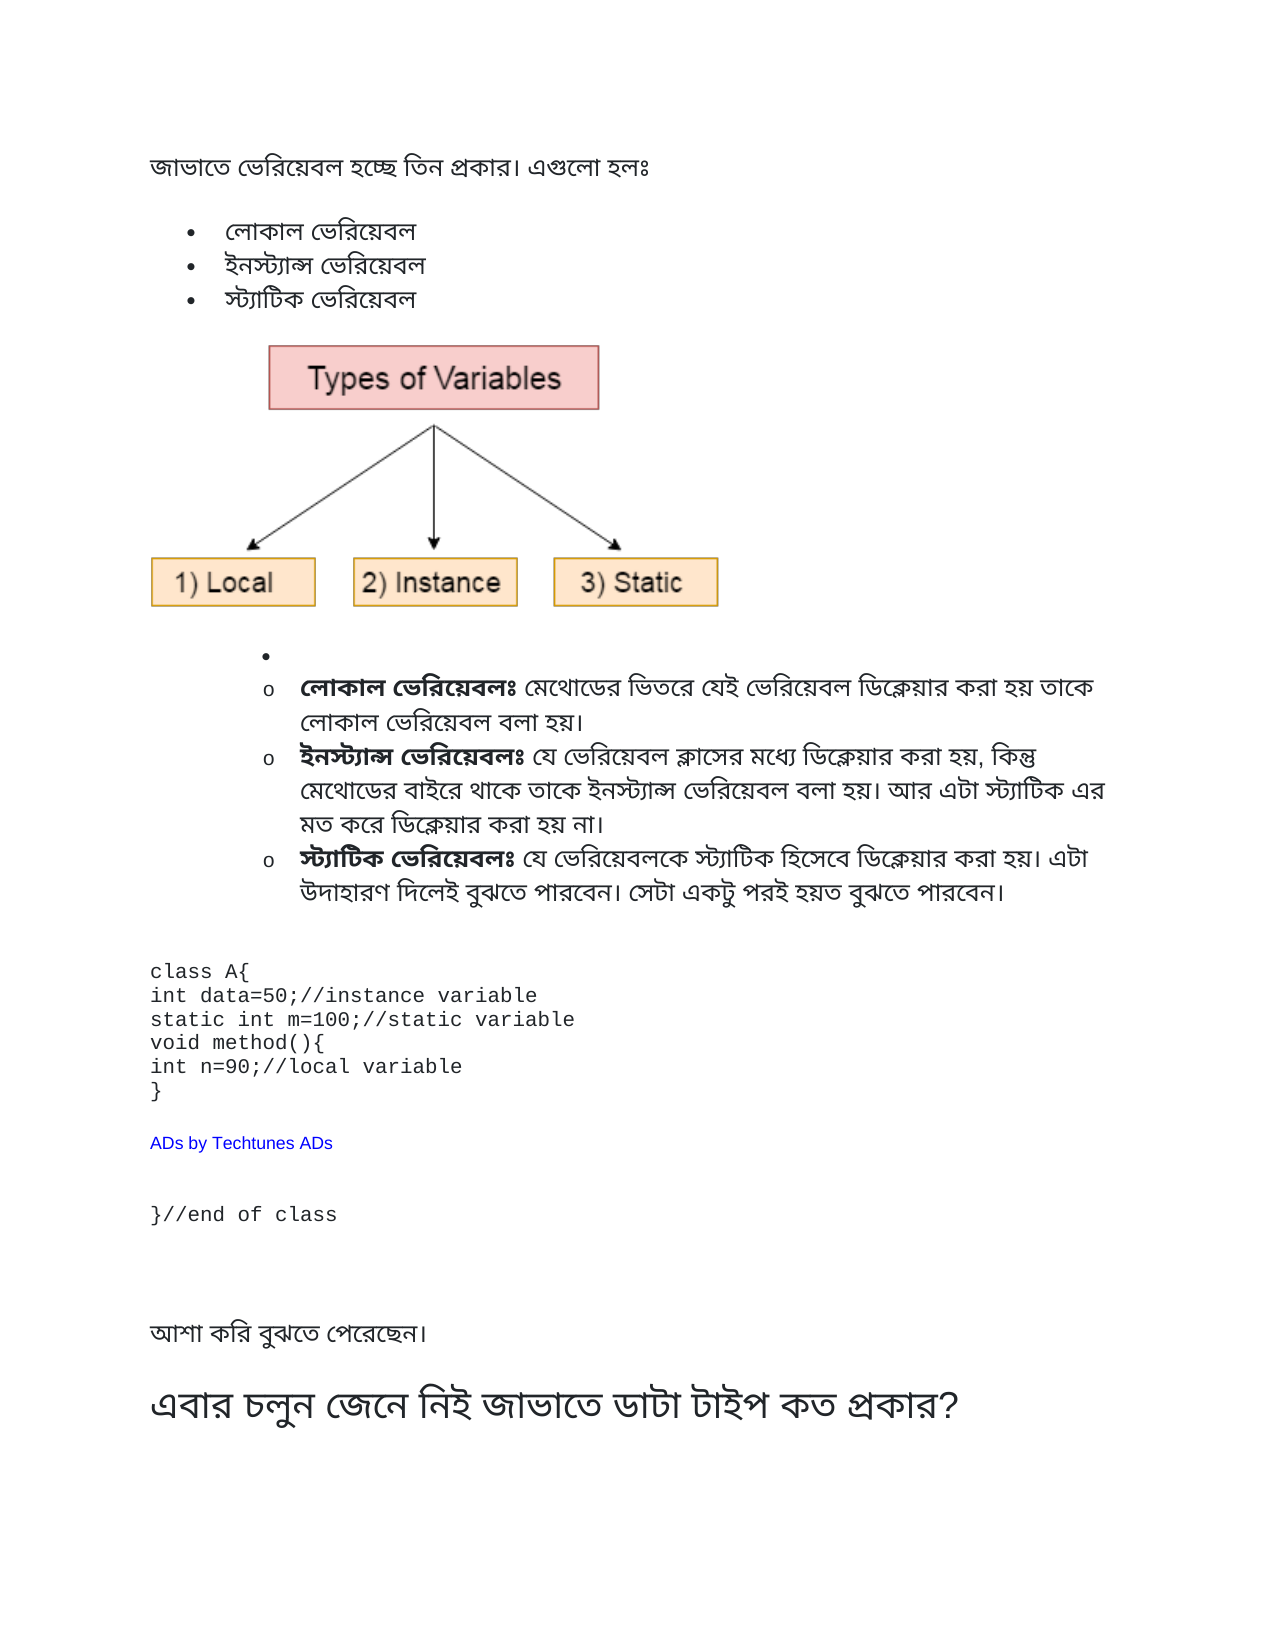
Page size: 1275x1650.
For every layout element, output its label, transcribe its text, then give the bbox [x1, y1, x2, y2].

list লোকাল ভেরিয়েবলঃ মেথোডের ভিতরে যেই ভেরিয়েবল ডিক্লেয়ার করা হয় তাকে লোকাল ভেরিয়েবল বলা হয়। [262, 670, 1125, 738]
list স্ট্যাটিক ভেরিয়েবলঃ যে ভেরিয়েবলকে স্ট্যাটিক হিসেবে ডিক্লেয়ার করা হয়। এটা উদাহারণ দিলেই বুঝতে পারবেন। সেটা একটু পরই হয়ত বুঝতে পারবেন। [262, 840, 1125, 908]
text }//end of class [150, 1181, 1125, 1228]
list ইনস্ট্যান্স ভেরিয়েবল [187, 247, 1125, 281]
text ADs by Techtunes ADs [150, 1132, 1125, 1153]
list ইনস্ট্যান্স ভেরিয়েবলঃ যে ভেরিয়েবল ক্লাসের মধ্যে ডিক্লেয়ার করা হয়, কিন্তু মেথোডের বাইরে থাকে তাকে ইনস্ট্যান্স ভেরিয়েবল বলা হয়। আর এটা স্ট্যাটিক এর মত করে ডিক্লেয়ার করা হয় না। [262, 738, 1125, 840]
text class A{ int data=50;//instance variable static int m=100;//static variable void method(){ int n=90;//local variable } [150, 938, 1125, 1103]
text আশা করি বুঝতে পেরেছেন। [150, 1315, 1125, 1349]
text এবার চলুন জেনে নিই জাভাতে ডাটা টাইপ কত প্রকার? [150, 1378, 1125, 1429]
picture [150, 344, 720, 613]
list স্ট্যাটিক ভেরিয়েবল [187, 281, 1125, 315]
text জাভাতে ভেরিয়েবল হচ্ছে তিন প্রকার। এগুলো হলঃ [150, 150, 1125, 184]
list লোকাল ভেরিয়েবল [187, 213, 1125, 247]
